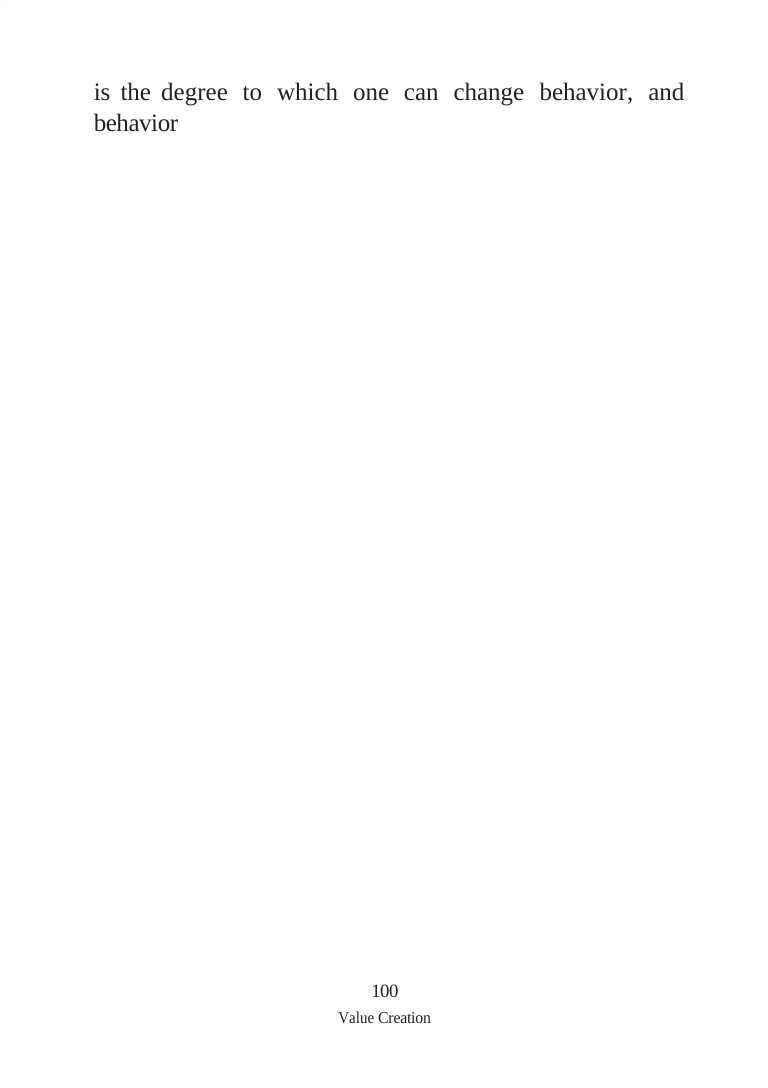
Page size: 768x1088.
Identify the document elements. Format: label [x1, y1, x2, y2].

text [93, 77, 684, 137]
